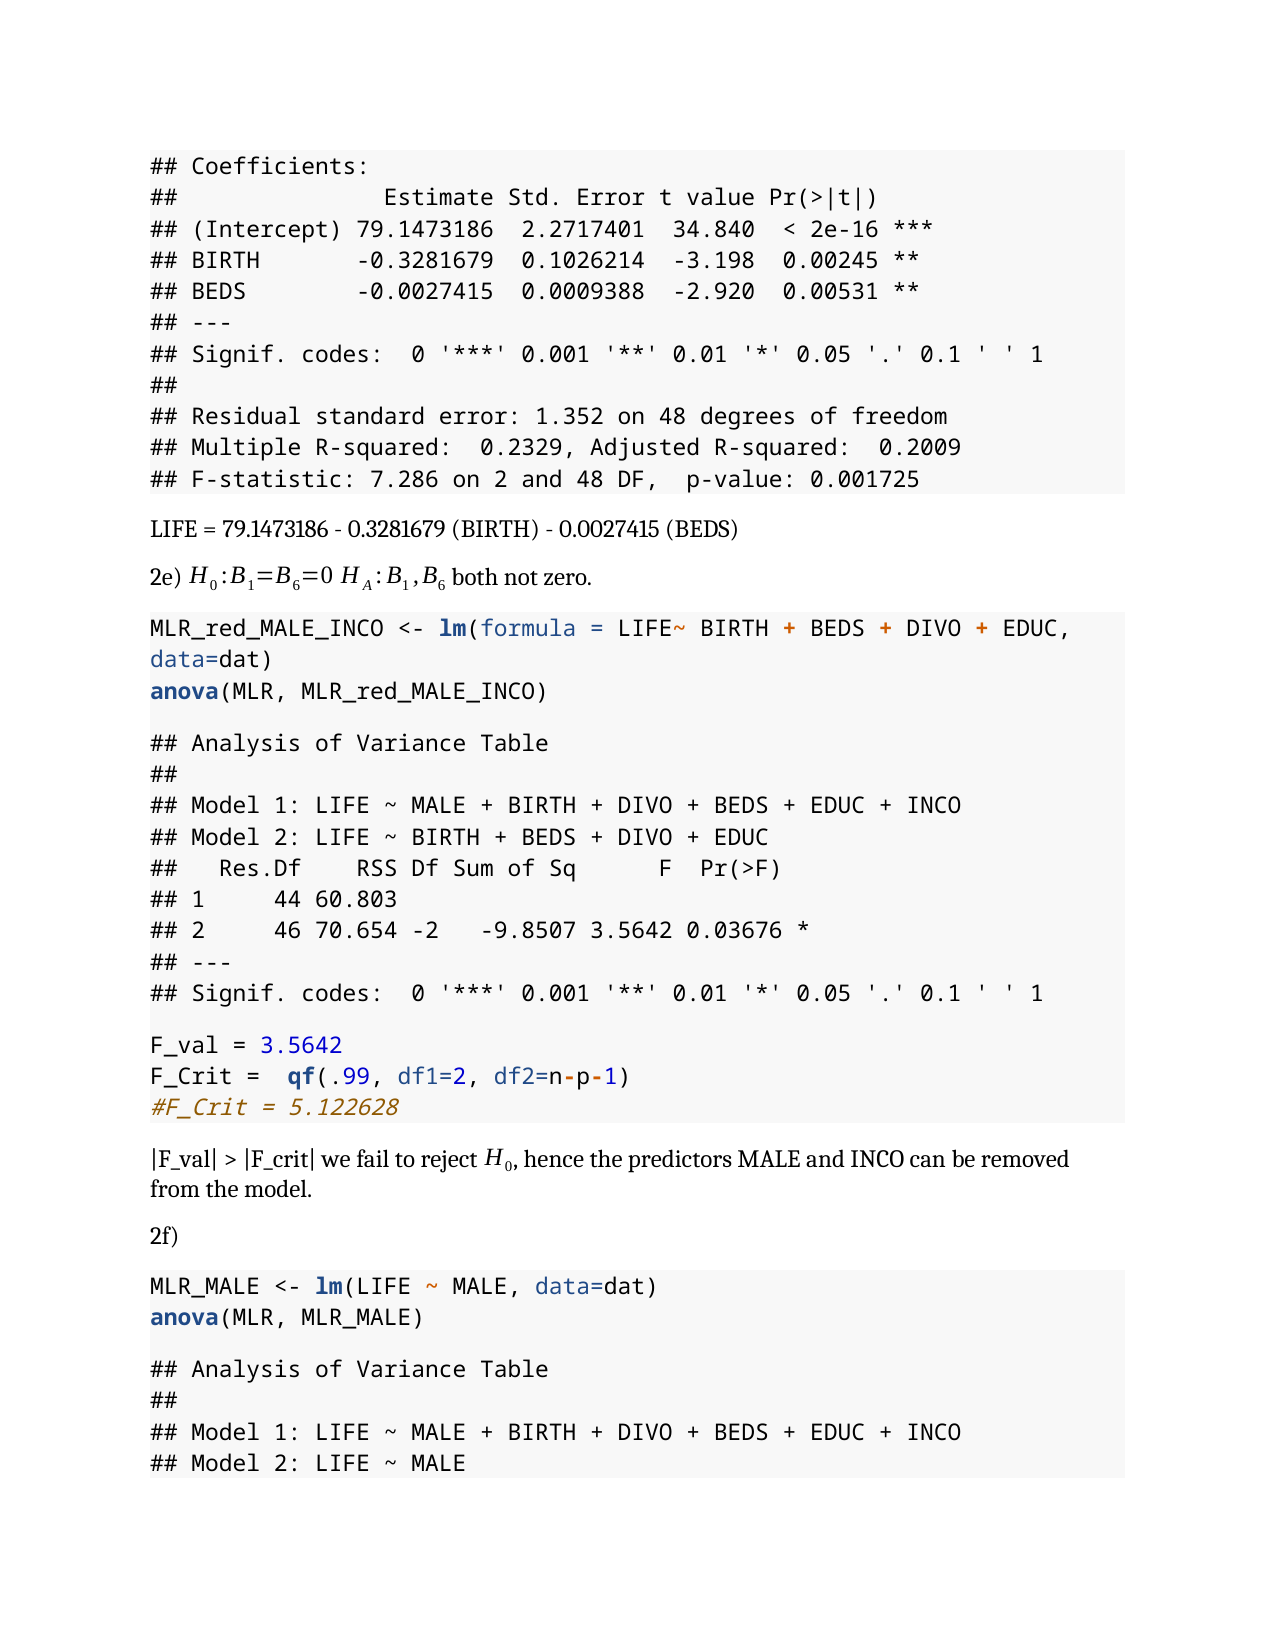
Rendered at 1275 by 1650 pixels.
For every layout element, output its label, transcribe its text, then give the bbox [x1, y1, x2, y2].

text MLR_red_MALE_INCO <- lm(formula = LIFE~ BIRTH + BEDS + DIVO + EDUC, data=dat) anova(MLR, MLR_red_MALE_INCO) [150, 612, 1125, 706]
text |F_val| > |F_crit| we fail to reject , hence the predictors MALE and INCO can be removed from the model. [150, 1143, 1125, 1203]
text 2f) [150, 1222, 1125, 1251]
text LIFE = 79.1473186 - 0.3281679 (BIRTH) - 0.0027415 (BEDS) [150, 514, 1125, 543]
text MLR_MALE <- lm(LIFE ~ MALE, data=dat) anova(MLR, MLR_MALE) [425, 1270, 1125, 1332]
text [150, 150, 1125, 494]
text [150, 1353, 1125, 1478]
text 2e) both not zero. [150, 562, 1125, 593]
text F_val = 3.5642 F_Crit = qf(.99, df1=2, df2=n-p-1) #F_Crit = 5.122628 [342, 1029, 1125, 1123]
text ## Analysis of Variance Table ## ## Model 1: LIFE ~ MALE + BIRTH + DIVO + BEDS + EDUC + INCO ## Model 2: LIFE ~ BIRTH + BEDS + DIVO + EDUC ## Res.Df RSS Df Sum of Sq F Pr(>F) ## 1 44 60.803 ## 2 46 70.654 -2 -9.8507 3.5642 0.03676 * ## --- ## Signif. codes: 0 '***' 0.001 '**' 0.01 '*' 0.05 '.' 0.1 ' ' 1 [150, 727, 1125, 1008]
